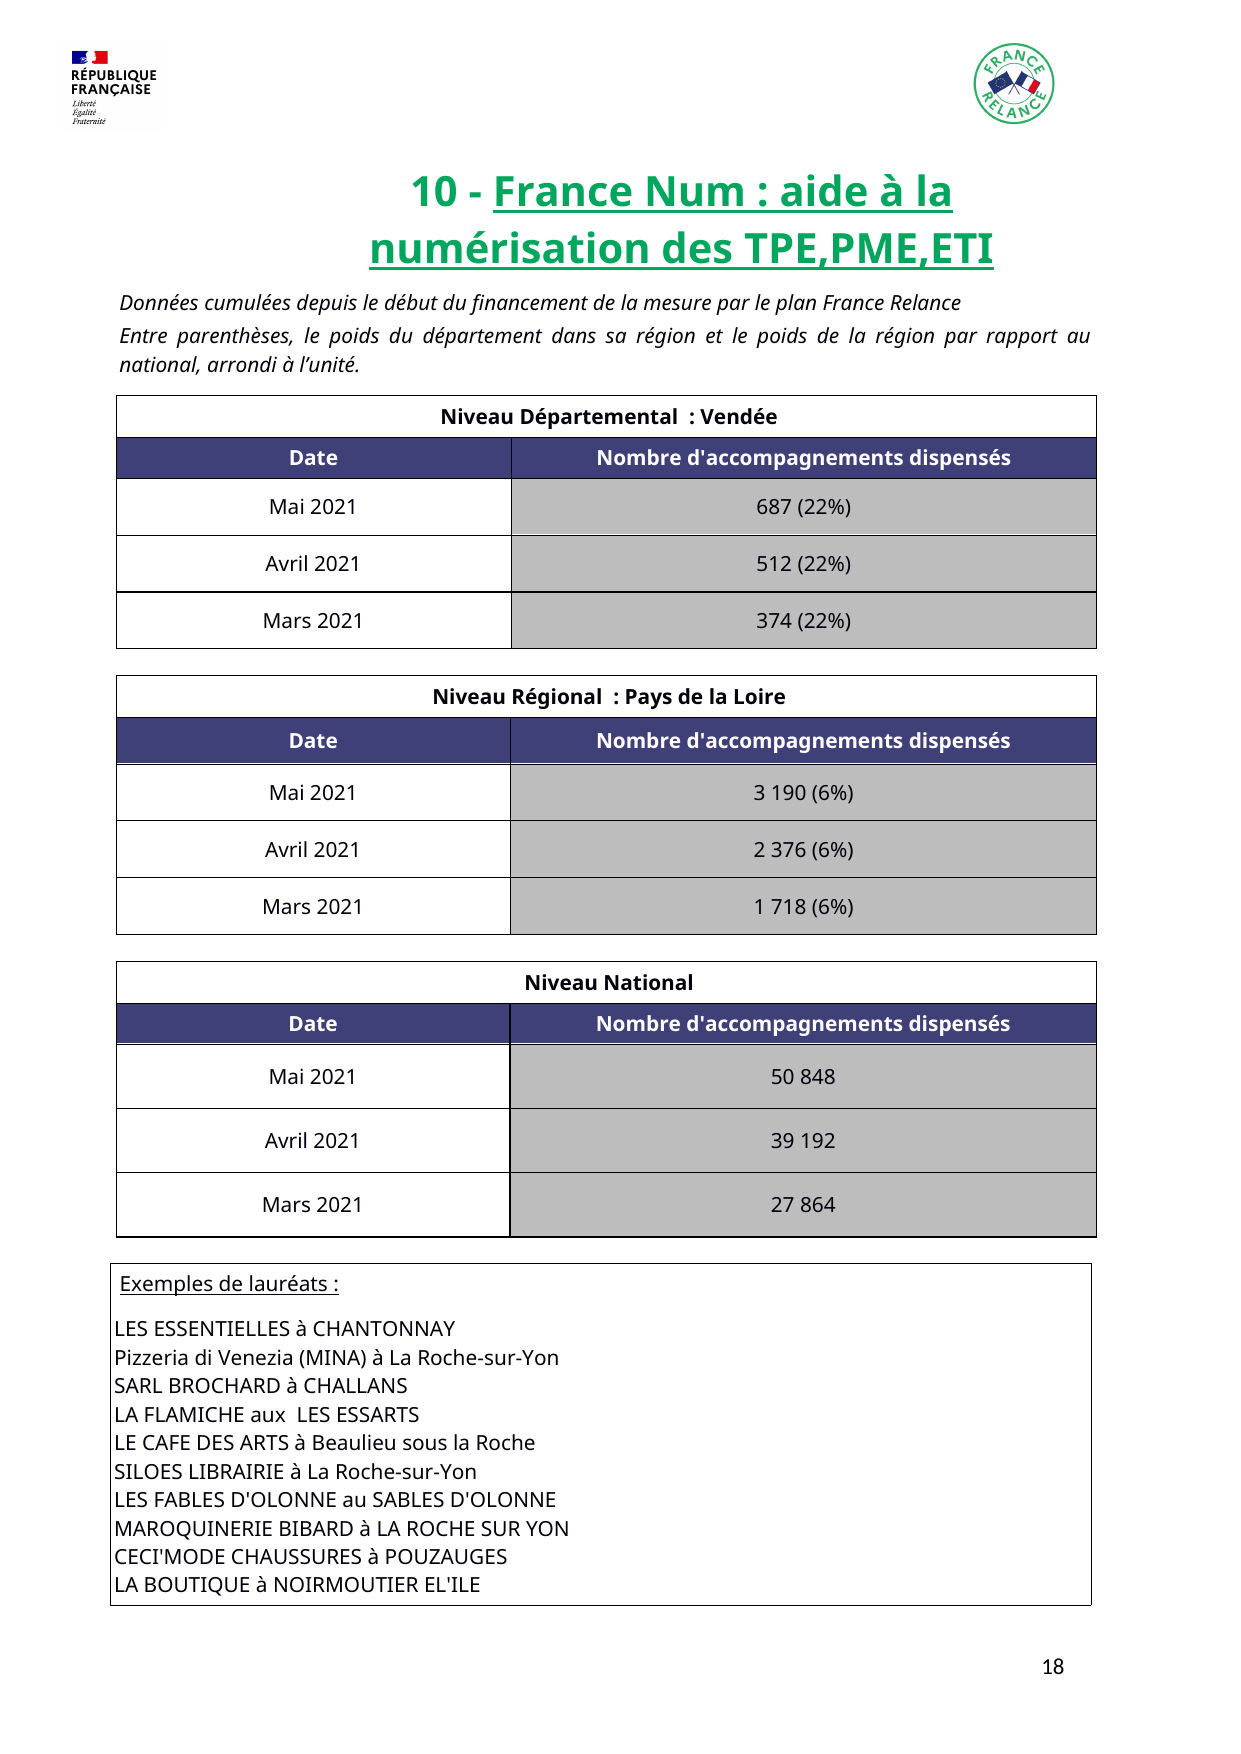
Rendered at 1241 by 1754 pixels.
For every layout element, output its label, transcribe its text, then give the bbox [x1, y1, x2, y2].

table_cell 374 (22%) [512, 593, 1096, 648]
table_cell 512 (22%) [512, 536, 1096, 591]
table_cell Avril 2021 [117, 1109, 509, 1172]
table_cell Nombre d'accompagnements dispensés [511, 1004, 1096, 1043]
subtitle 10 - France Num : aide à la numérisation des TPE,PME,ETI [269, 162, 1094, 276]
table_cell Date [117, 718, 510, 763]
table_cell Nombre d'accompagnements dispensés [512, 438, 1096, 478]
picture [60, 39, 163, 133]
table_cell 3 190 (6%) [511, 765, 1096, 820]
table_cell Avril 2021 [117, 821, 510, 877]
table_cell 39 192 [511, 1109, 1096, 1172]
table_cell Date [117, 1004, 509, 1043]
table_cell 50 848 [511, 1045, 1096, 1108]
table_cell 27 864 [511, 1173, 1096, 1236]
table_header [111, 1264, 1091, 1605]
text Données cumulées depuis le début du financement de la mesure par le plan France Relance [119, 288, 1094, 317]
table_cell 1 718 (6%) [511, 878, 1096, 934]
table_cell 687 (22%) [512, 479, 1096, 534]
table_cell Mars 2021 [117, 878, 510, 934]
table_cell Date [117, 438, 511, 478]
picture [935, 31, 1082, 125]
table_cell Mars 2021 [117, 1173, 509, 1236]
table_header Niveau Régional : Pays de la Loire [117, 676, 1096, 717]
table_cell Mai 2021 [117, 1045, 509, 1108]
table_header Niveau Départemental : Vendée [117, 396, 1096, 437]
table_cell 2 376 (6%) [511, 821, 1096, 877]
table_cell Mars 2021 [117, 593, 511, 648]
table_cell Nombre d'accompagnements dispensés [511, 718, 1096, 763]
table_cell Mai 2021 [117, 479, 511, 534]
table_header Niveau National [117, 962, 1096, 1002]
text Entre parenthèses, le poids du département dans sa région et le poids de la région par rapport au national, arrondi à l’unité. [119, 321, 1094, 378]
table_cell Avril 2021 [117, 536, 511, 591]
table_cell Mai 2021 [117, 765, 510, 820]
